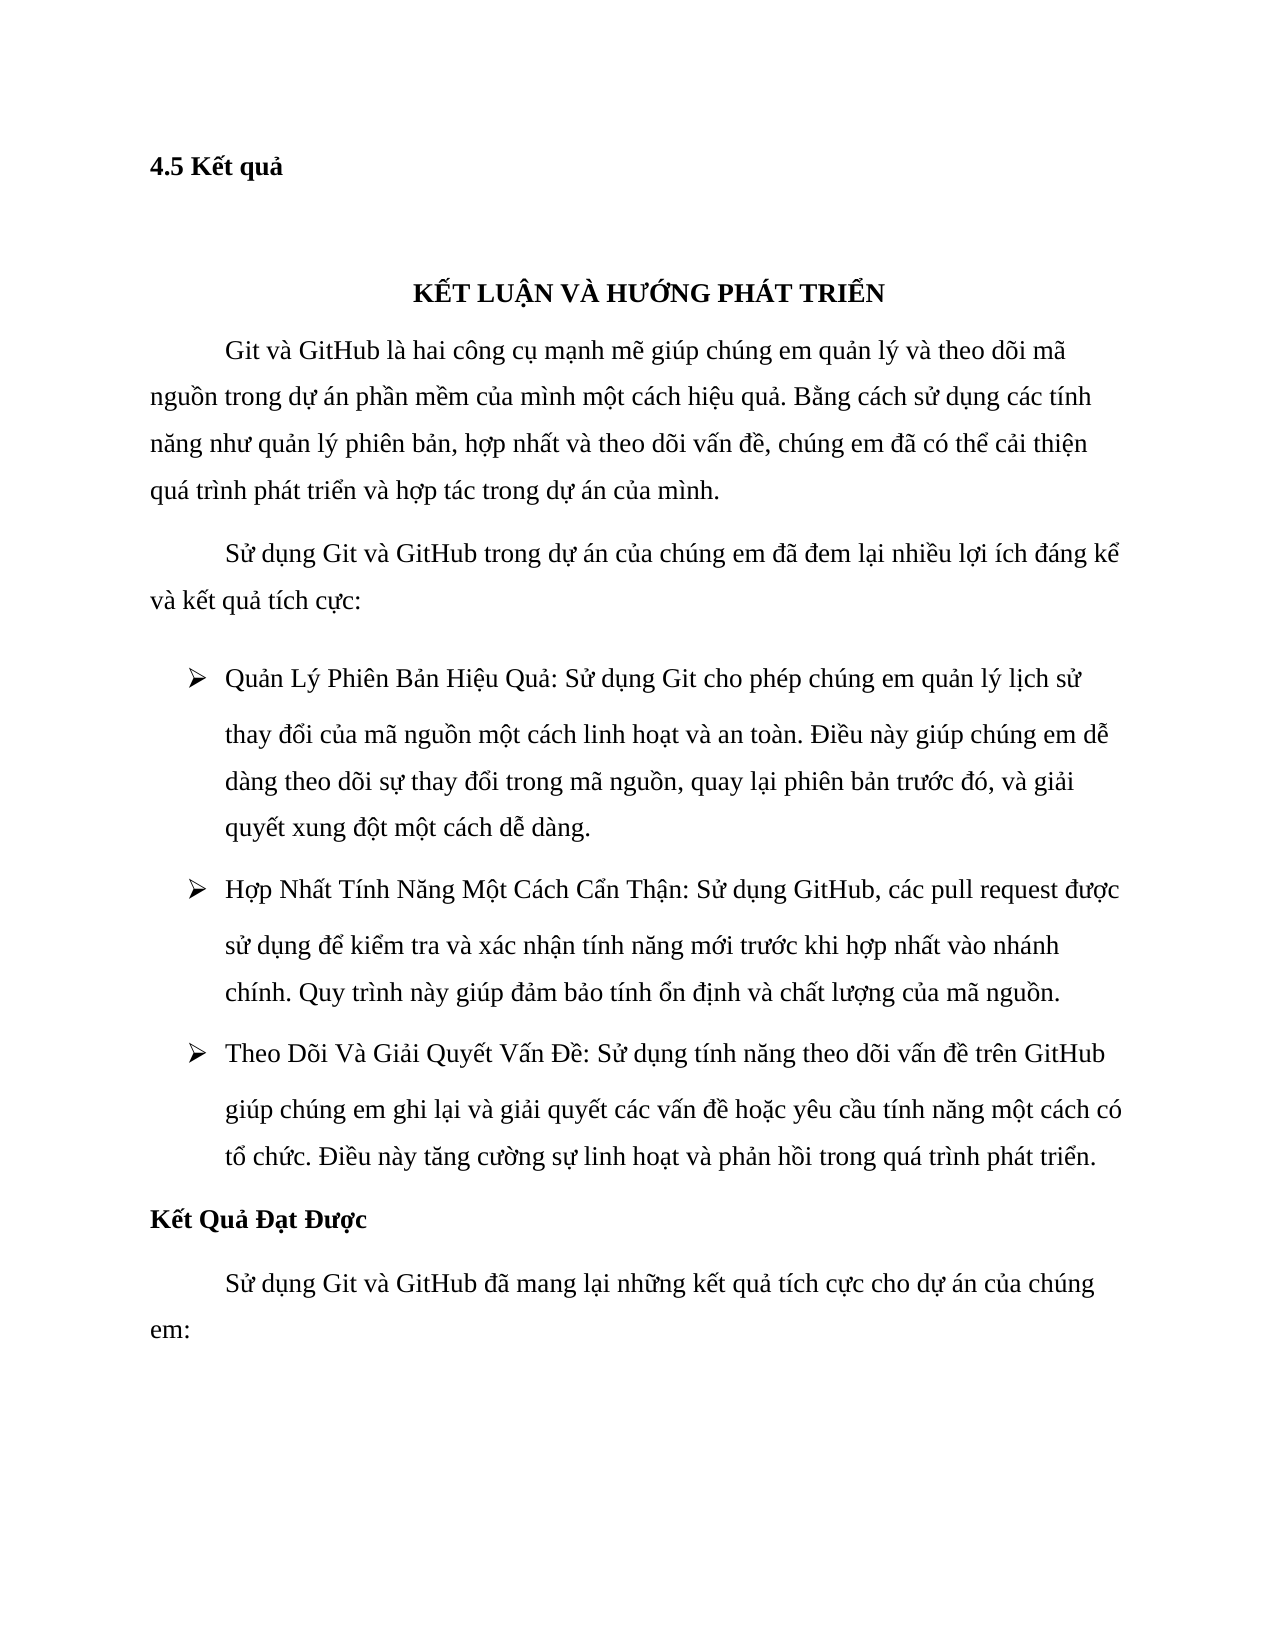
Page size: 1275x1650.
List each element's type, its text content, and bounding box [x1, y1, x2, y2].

text Sử dụng Git và GitHub đã mang lại những kết quả tích cực cho dự án của chúng em: [150, 1267, 1125, 1345]
text Sử dụng Git và GitHub trong dự án của chúng em đã đem lại nhiều lợi ích đáng kể và kết quả tích cực: [150, 537, 1125, 615]
list Theo Dõi Và Giải Quyết Vấn Đề: Sử dụng tính năng theo dõi vấn đề trên GitHub giúp chúng em ghi lại và giải quyết các vấn đề hoặc yêu cầu tính năng một cách có tổ chức. Điều này tăng cường sự linh hoạt và phản hồi trong quá trình phát triển. [187, 1022, 1125, 1171]
subtitle KẾT LUẬN VÀ HƯỚNG PHÁT TRIỂN [173, 277, 1125, 308]
list Hợp Nhất Tính Năng Một Cách Cẩn Thận: Sử dụng GitHub, các pull request được sử dụng để kiểm tra và xác nhận tính năng mới trước khi hợp nhất vào nhánh chính. Quy trình này giúp đảm bảo tính ổn định và chất lượng của mã nguồn. [187, 858, 1125, 1007]
text Git và GitHub là hai công cụ mạnh mẽ giúp chúng em quản lý và theo dõi mã nguồn trong dự án phần mềm của mình một cách hiệu quả. Bằng cách sử dụng các tính năng như quản lý phiên bản, hợp nhất và theo dõi vấn đề, chúng em đã có thể cải thiện quá trình phát triển và hợp tác trong dự án của mình. [150, 334, 1125, 505]
text Kết Quả Đạt Được [150, 1203, 1125, 1235]
list Quản Lý Phiên Bản Hiệu Quả: Sử dụng Git cho phép chúng em quản lý lịch sử thay đổi của mã nguồn một cách linh hoạt và an toàn. Điều này giúp chúng em dễ dàng theo dõi sự thay đổi trong mã nguồn, quay lại phiên bản trước đó, và giải quyết xung đột một cách dễ dàng. [187, 647, 1125, 843]
text 4.5 Kết quả [150, 150, 1125, 181]
